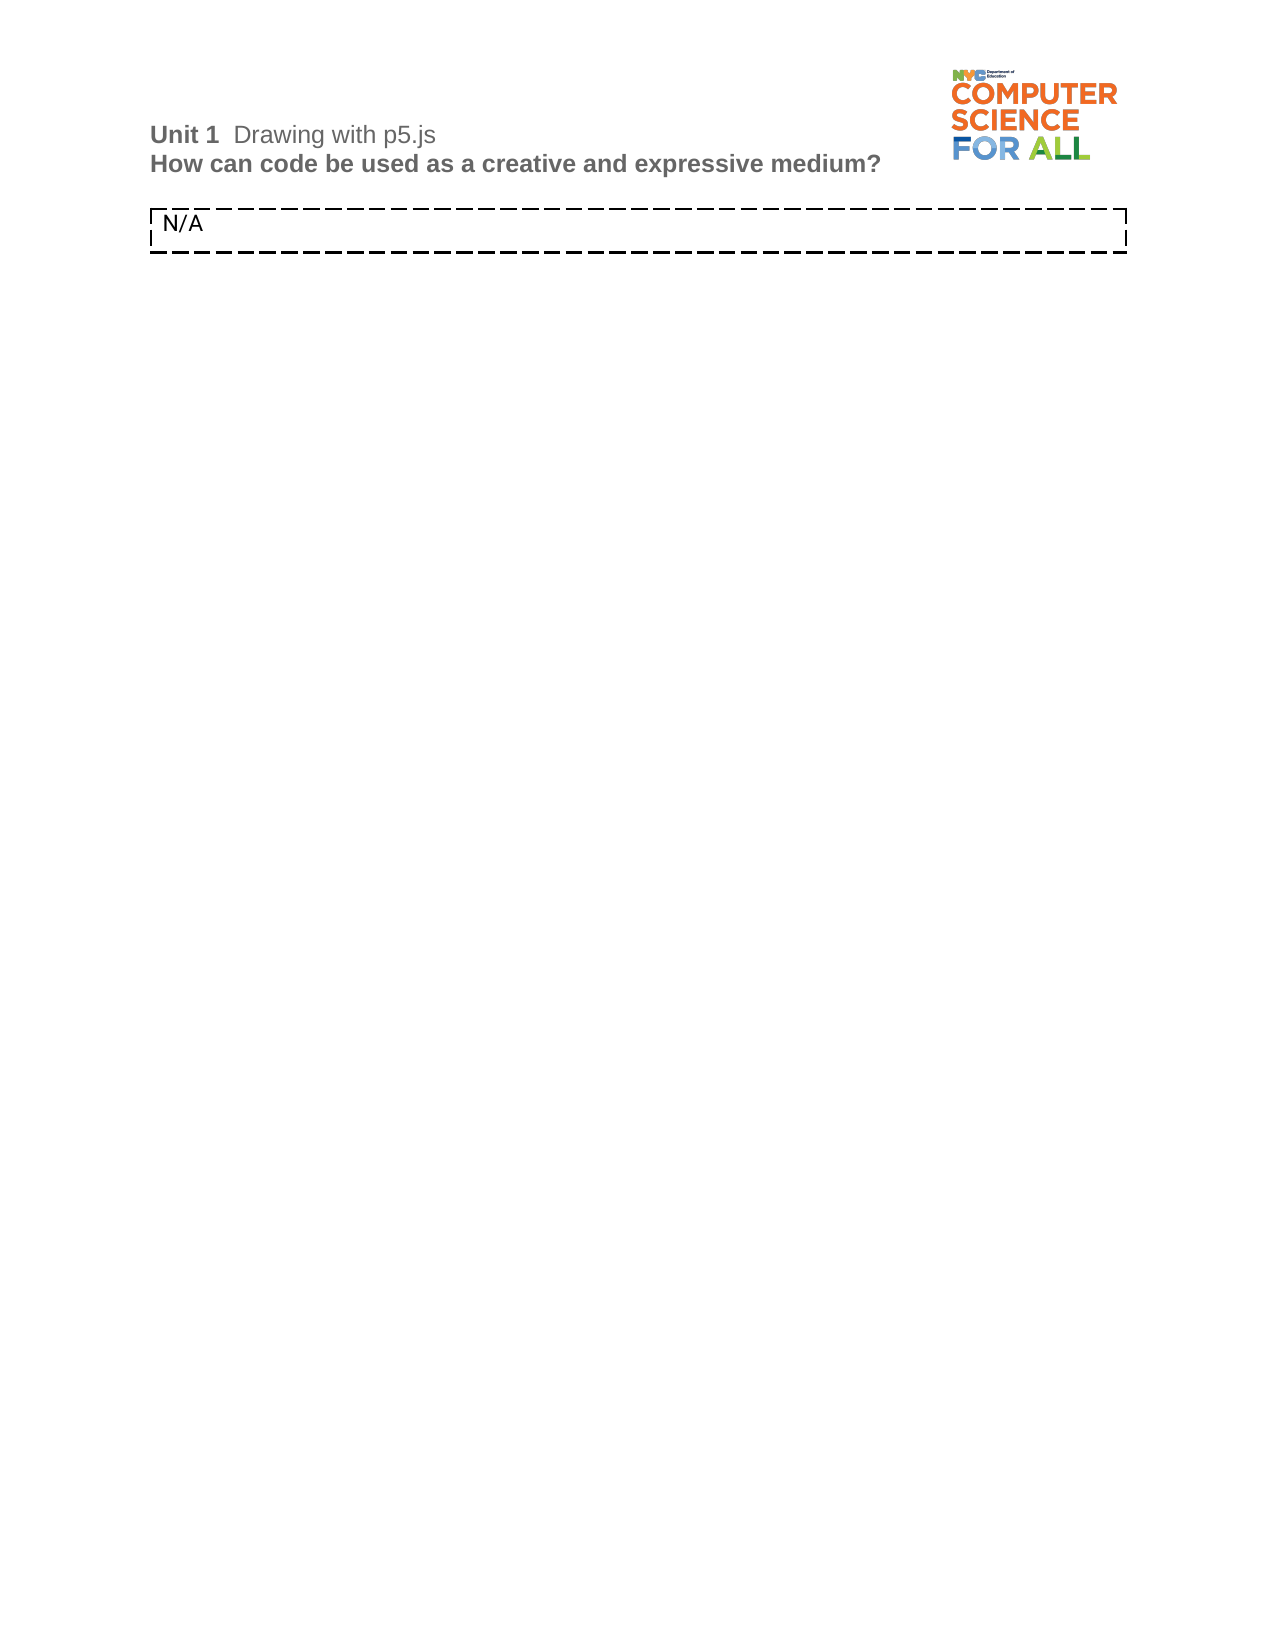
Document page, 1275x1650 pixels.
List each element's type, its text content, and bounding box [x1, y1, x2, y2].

table_cell N/A [151, 208, 1126, 251]
picture [940, 60, 1125, 170]
